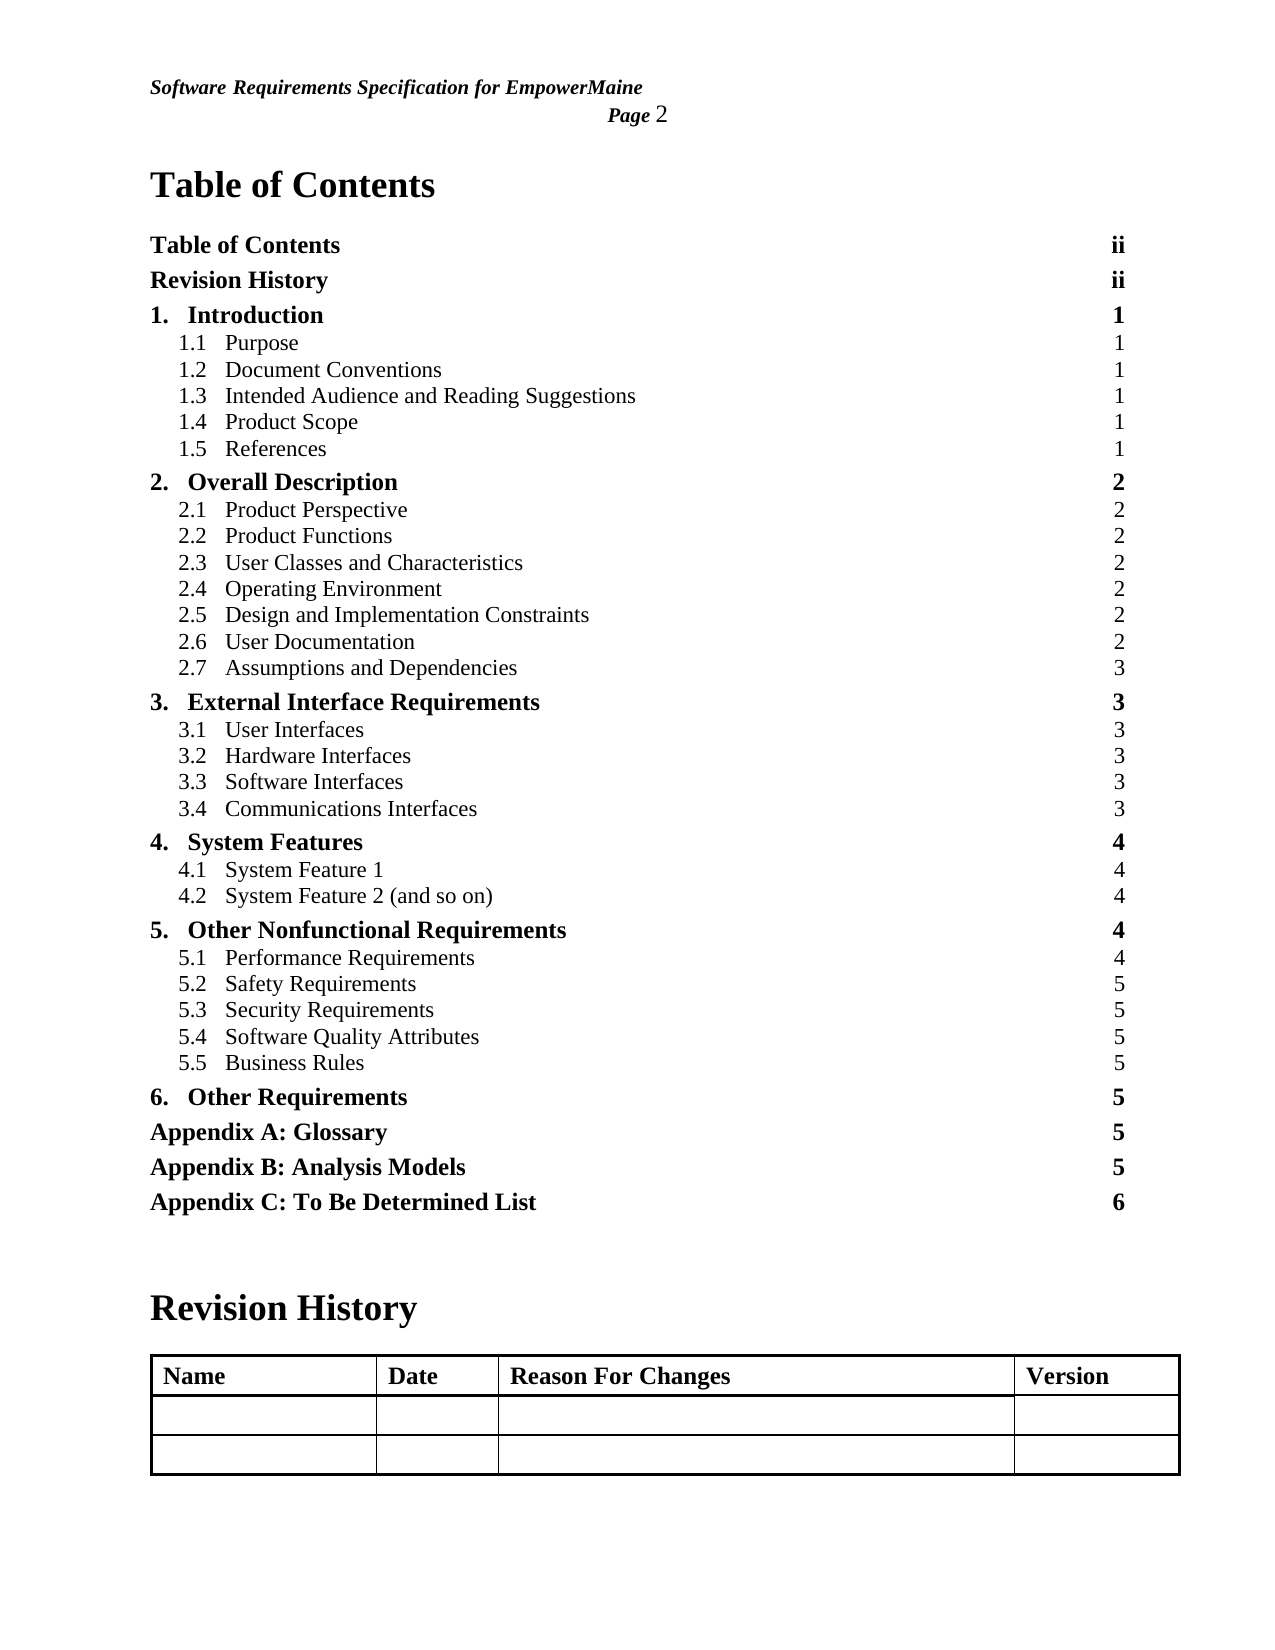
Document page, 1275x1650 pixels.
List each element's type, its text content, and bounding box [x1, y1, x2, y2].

table_cell [1015, 1396, 1178, 1434]
text Table of Contents [150, 162, 1125, 206]
table_header Name [153, 1357, 376, 1394]
table_cell [499, 1397, 1014, 1434]
table_cell [153, 1436, 376, 1473]
table_header Version [1015, 1357, 1178, 1394]
table_cell [1015, 1436, 1178, 1473]
table_cell [499, 1436, 1014, 1473]
text Revision History [150, 1286, 1125, 1329]
table_cell [377, 1436, 498, 1473]
table_cell [377, 1397, 498, 1434]
table_header Reason For Changes [499, 1357, 1014, 1394]
table_cell [153, 1397, 376, 1434]
table_header Date [377, 1357, 498, 1394]
